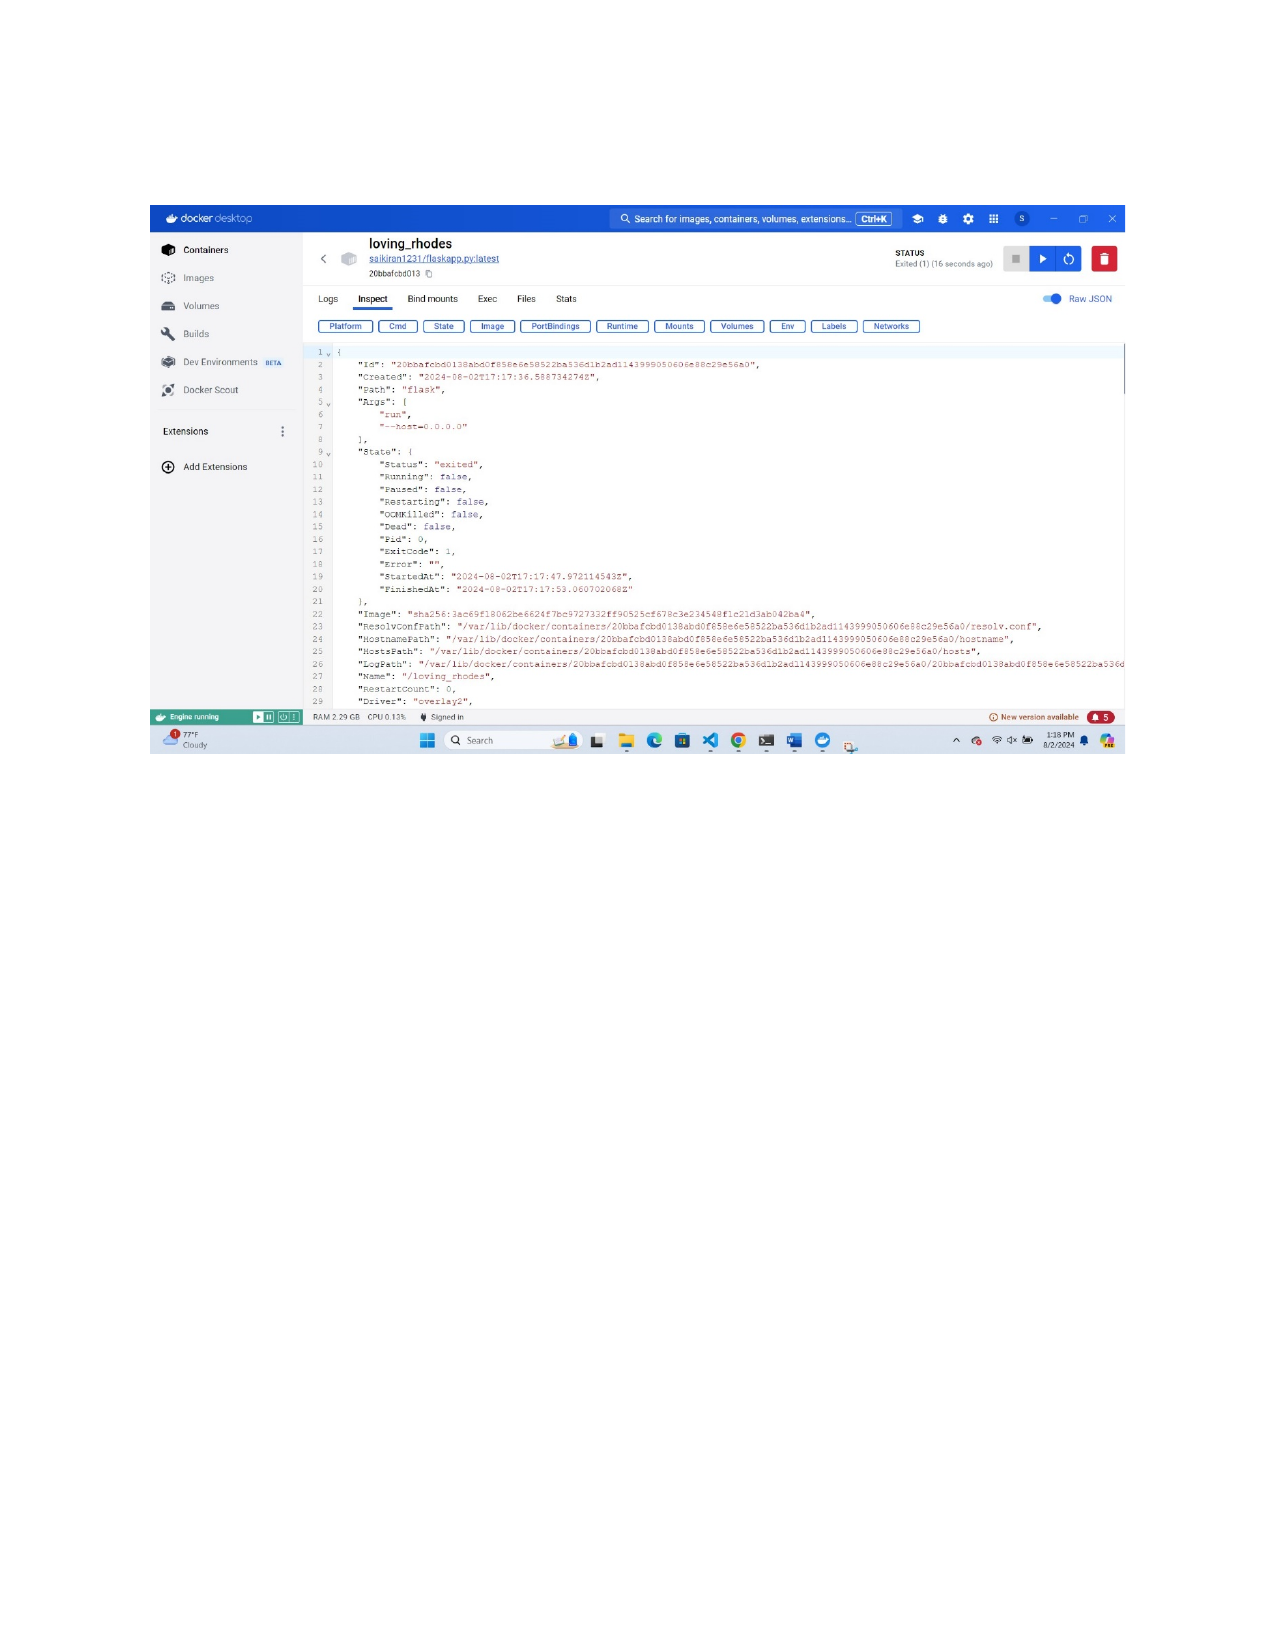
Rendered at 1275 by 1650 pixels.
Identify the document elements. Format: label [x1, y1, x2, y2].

picture [150, 205, 1125, 754]
